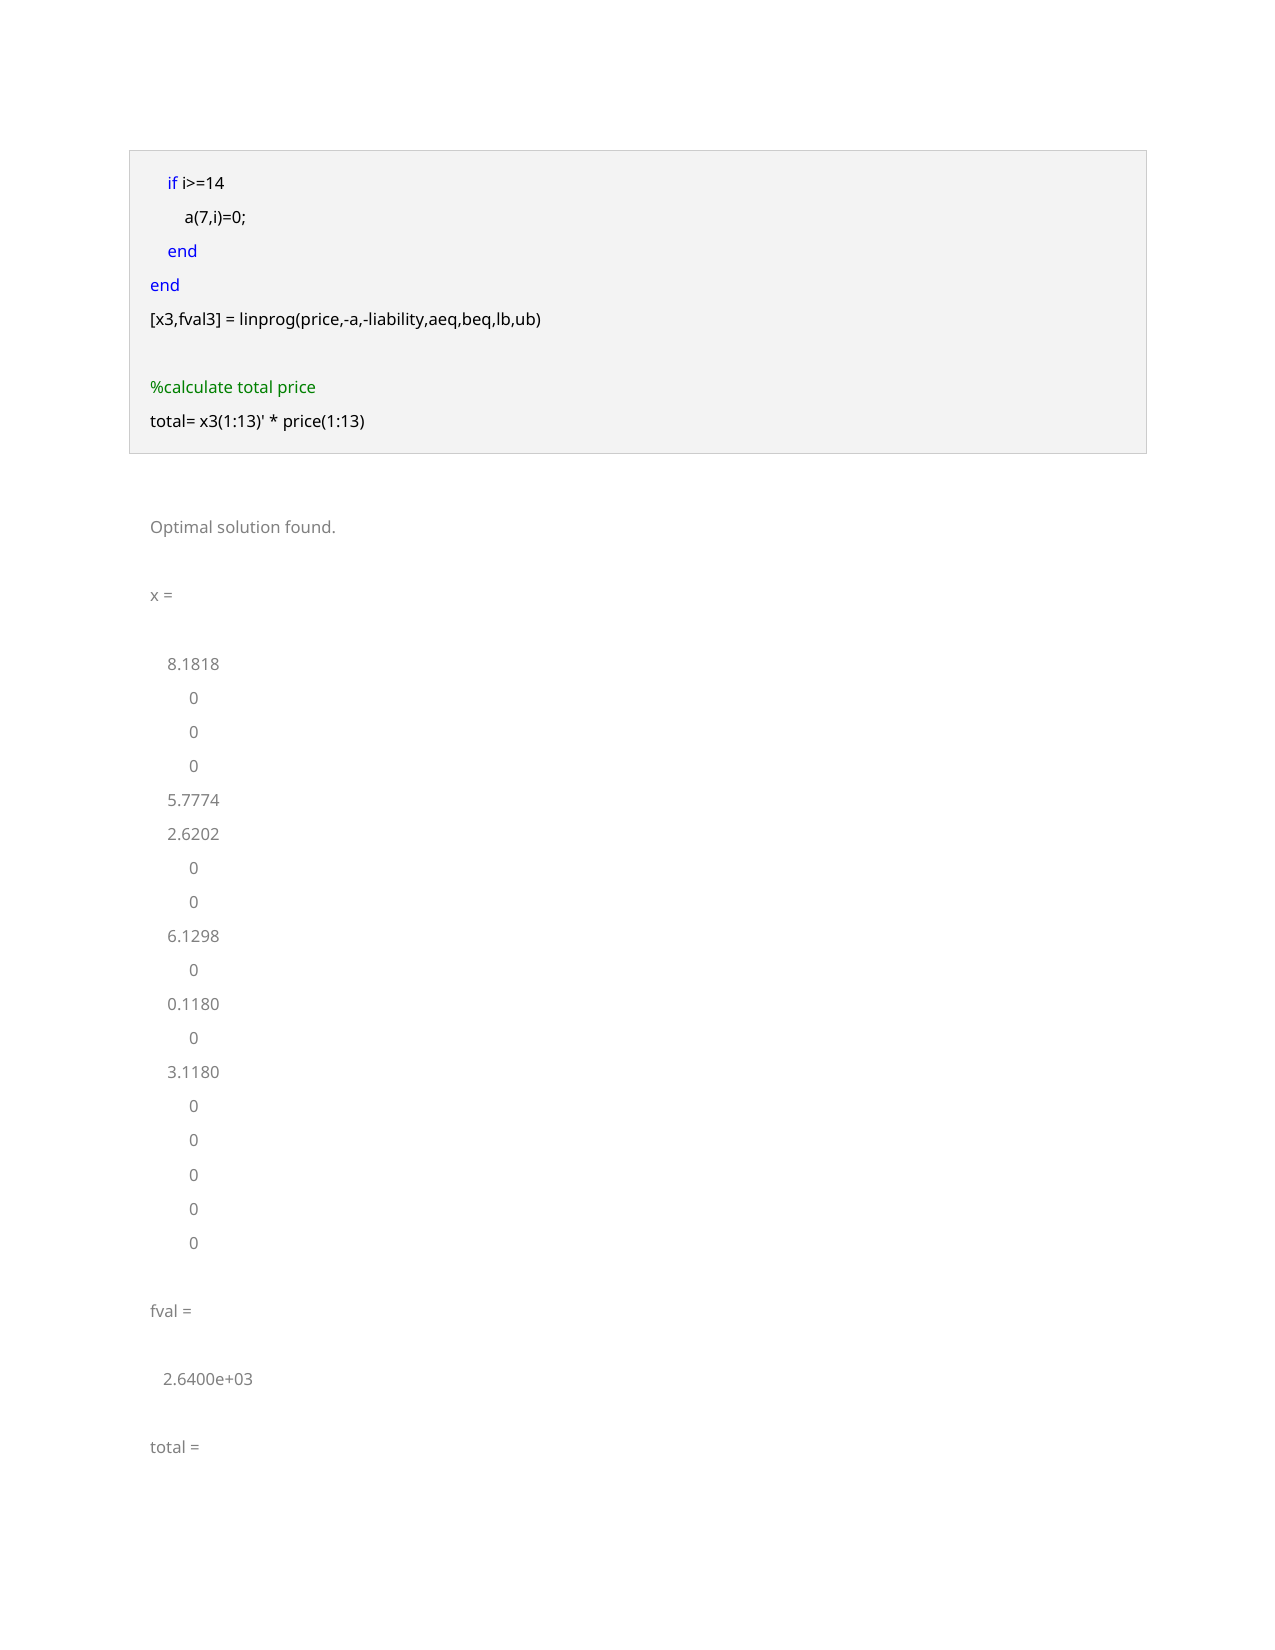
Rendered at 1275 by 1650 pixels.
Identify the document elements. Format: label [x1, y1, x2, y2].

text [150, 482, 1125, 1492]
text [130, 151, 1146, 453]
